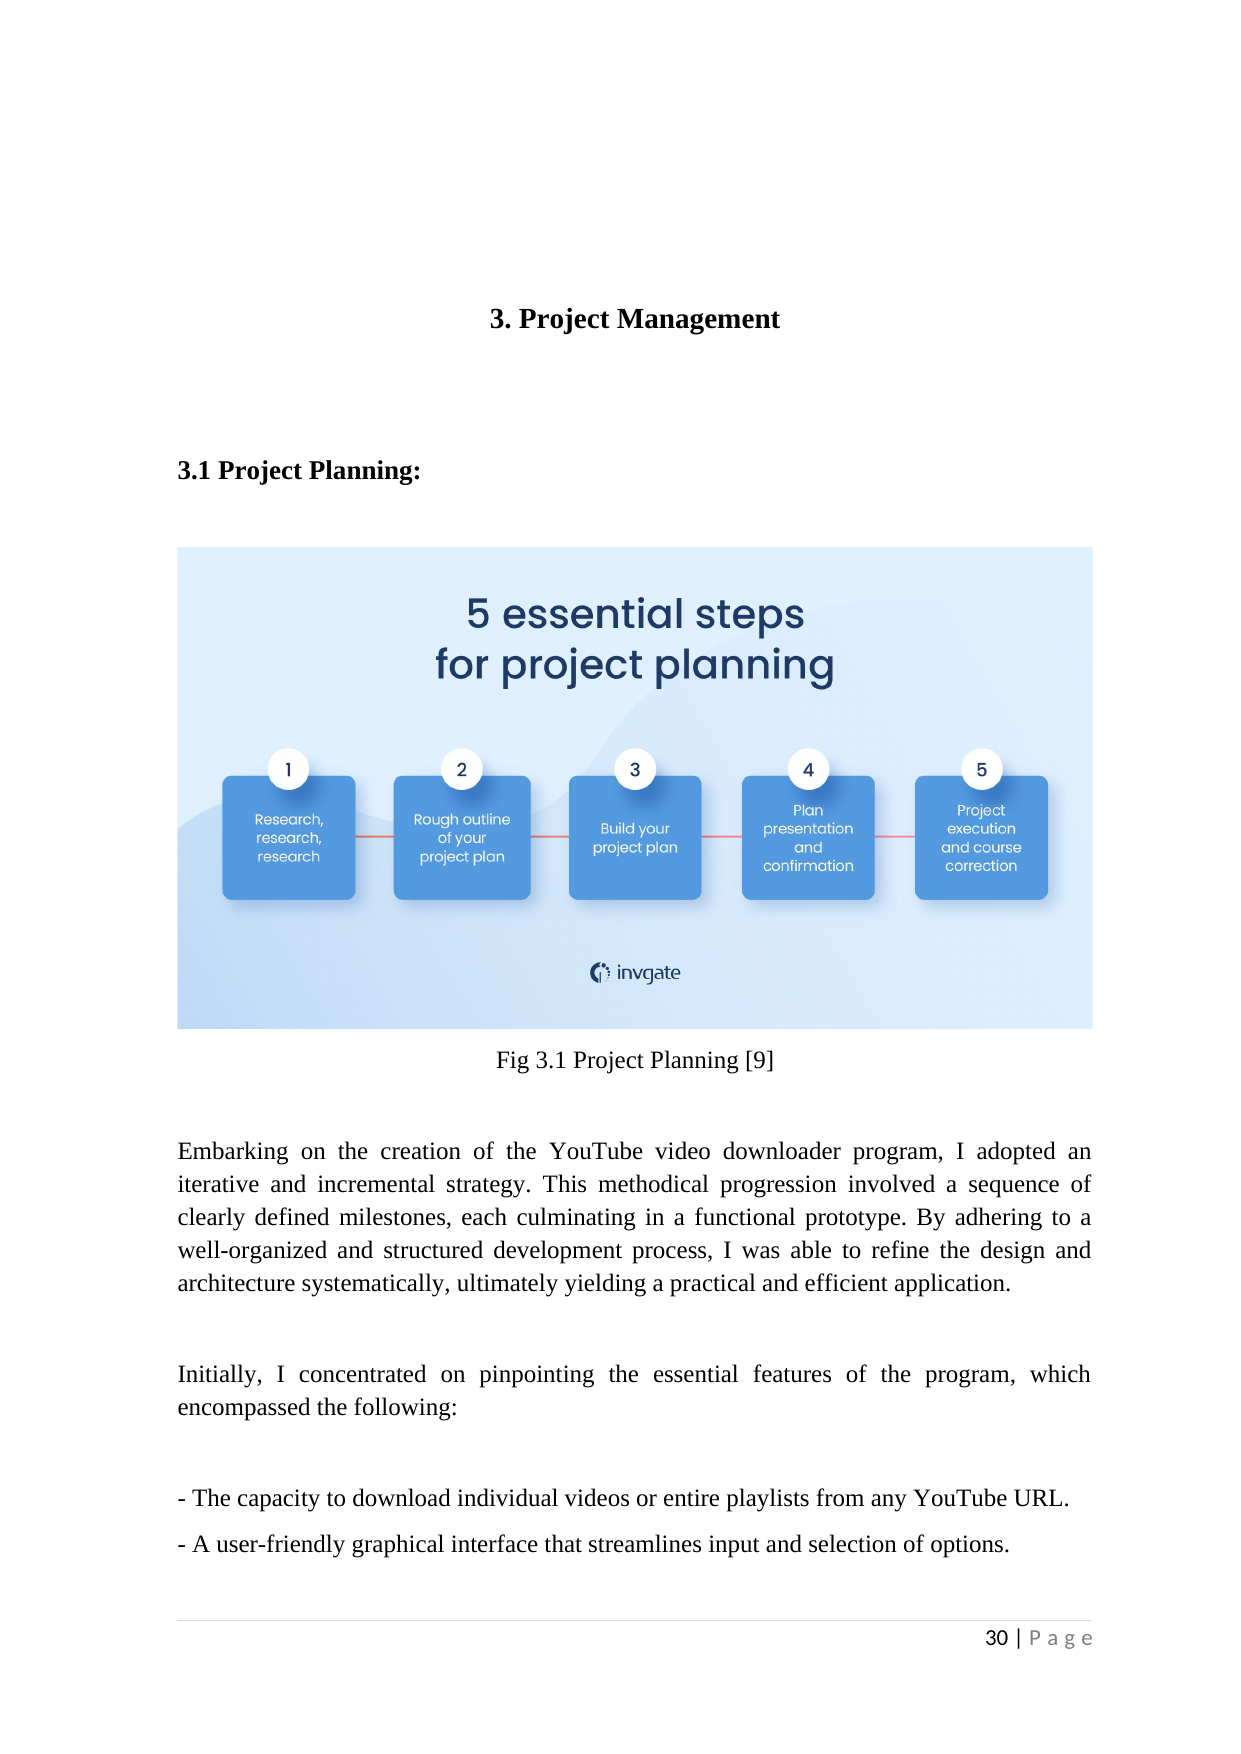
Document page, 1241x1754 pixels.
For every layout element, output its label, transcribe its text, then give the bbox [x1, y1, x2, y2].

text - A user-friendly graphical interface that streamlines input and selection of options. [177, 1529, 1092, 1557]
text 3. Project Management [177, 301, 1092, 334]
text Embarking on the creation of the YouTube video downloader program, I adopted an iterative and incremental strategy. This methodical progression involved a sequence of clearly defined milestones, each culminating in a functional prototype. By adhering to a well-organized and structured development process, I was able to refine the design and architecture systematically, ultimately yielding a practical and efficient application. [177, 1136, 1092, 1297]
picture [177, 547, 1093, 1029]
text 3.1 Project Planning: [177, 454, 1092, 485]
text Initially, I concentrated on pinpointing the essential features of the program, which encompassed the following: [177, 1359, 1092, 1421]
text Fig 3.1 Project Planning [9] [177, 1045, 1092, 1074]
text - The capacity to download individual videos or entire playlists from any YouTube URL. [177, 1483, 1092, 1512]
